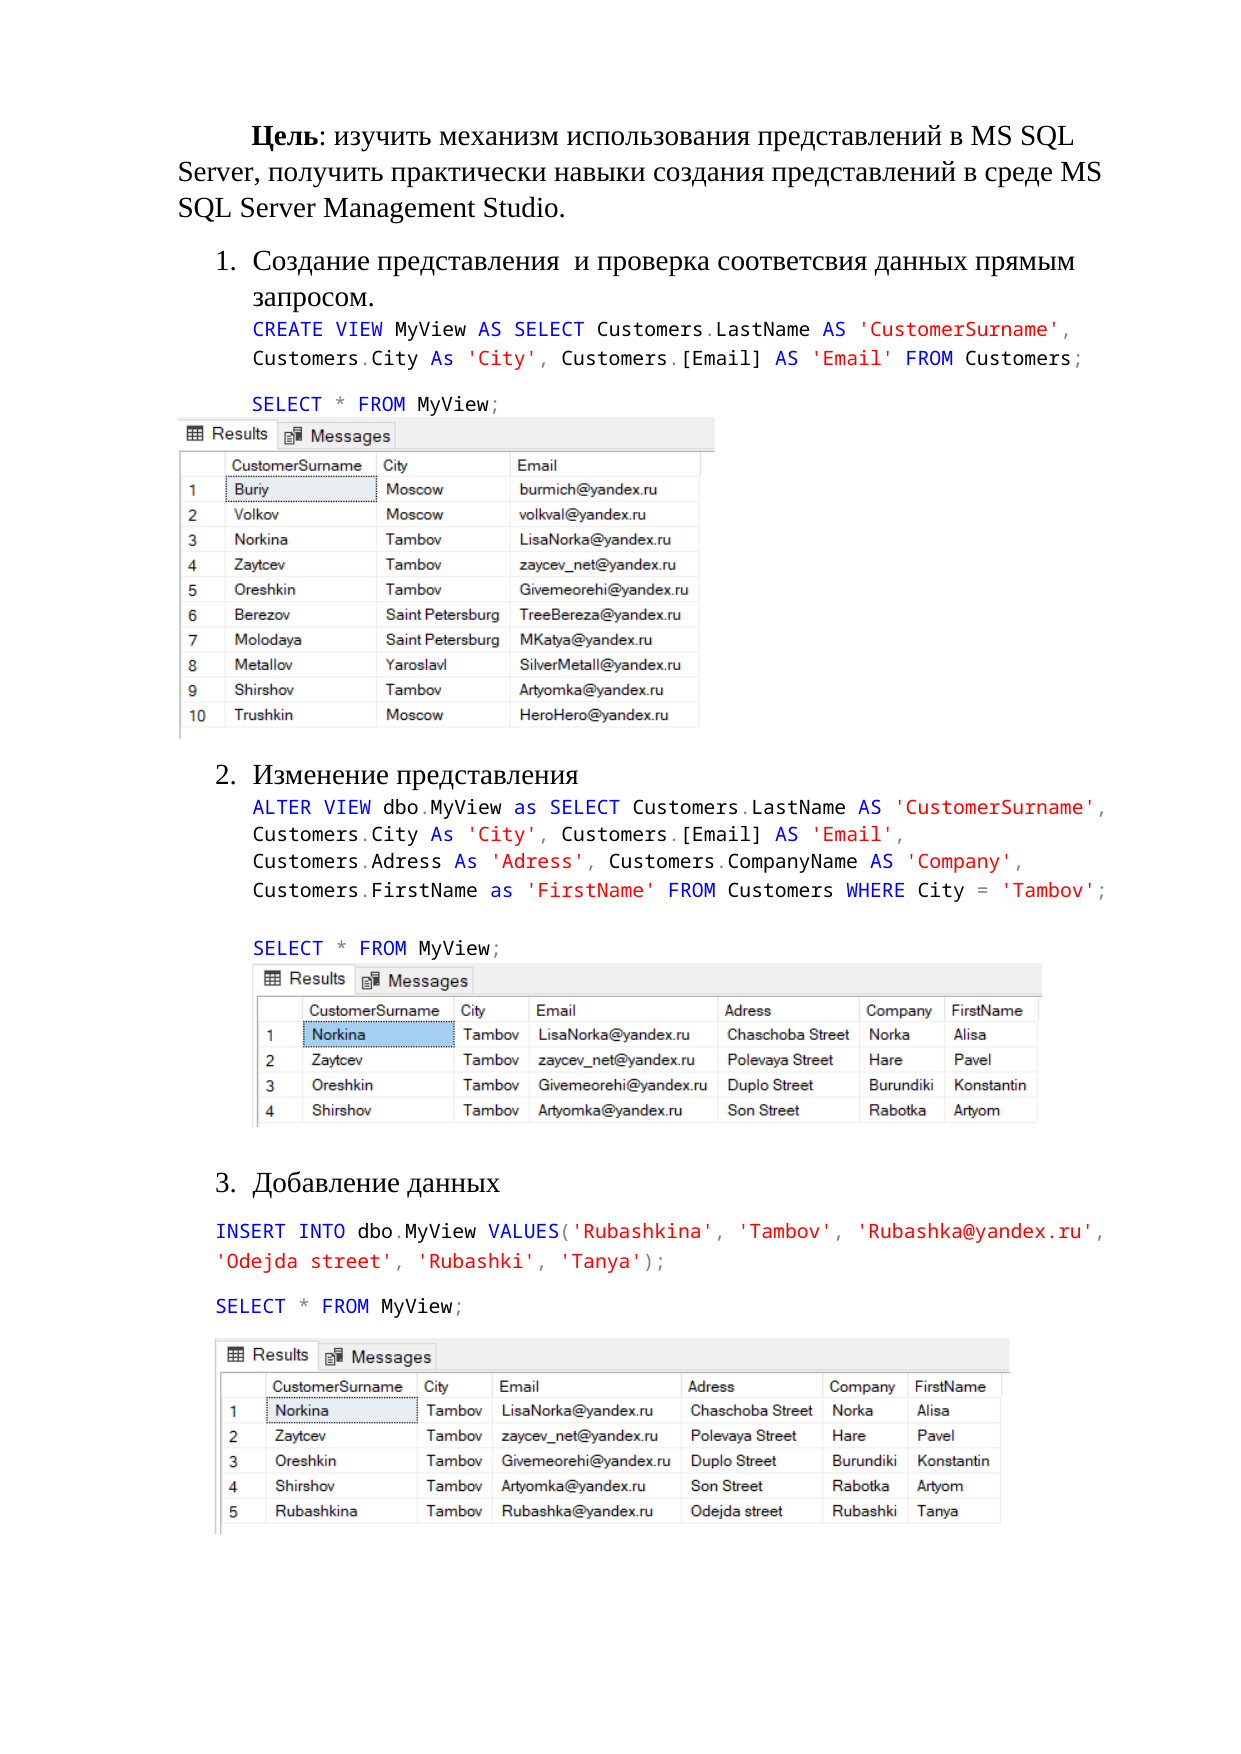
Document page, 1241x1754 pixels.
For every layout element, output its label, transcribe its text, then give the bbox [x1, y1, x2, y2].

list CREATE VIEW MyView AS SELECT Customers.LastName AS 'CustomerSurname', Customers.City As 'City', Customers.[Email] AS 'Email' FROM Customers; [252, 316, 1152, 372]
picture [177, 417, 715, 739]
text Цель: изучить механизм использования представлений в MS SQL Server, получить практически навыки создания представлений в среде MS SQL Server Management Studio. [177, 118, 1152, 224]
picture [252, 963, 1043, 1127]
list Создание представления и проверка соответсвия данных прямым запросом. [215, 243, 1152, 313]
text SELECT * FROM MyView; [177, 390, 1152, 417]
text SELECT * FROM MyView; [215, 1293, 1152, 1319]
list Изменение представления [215, 757, 1152, 791]
list Добавление данных [215, 1165, 1152, 1198]
text INSERT INTO dbo.MyView VALUES('Rubashkina', 'Tambov', 'Rubashka@yandex.ru', 'Odejda street', 'Rubashki', 'Tanya'); [215, 1218, 1152, 1274]
list Customers.Adress As 'Adress', Customers.CompanyName AS 'Company', Customers.FirstName as 'FirstName' FROM Customers WHERE City = 'Tambov'; [252, 847, 1152, 903]
picture [214, 1338, 1010, 1534]
list ALTER VIEW dbo.MyView as SELECT Customers.LastName AS 'CustomerSurname', Customers.City As 'City', Customers.[Email] AS 'Email', [252, 793, 1152, 847]
list SELECT * FROM MyView; [252, 935, 1152, 962]
